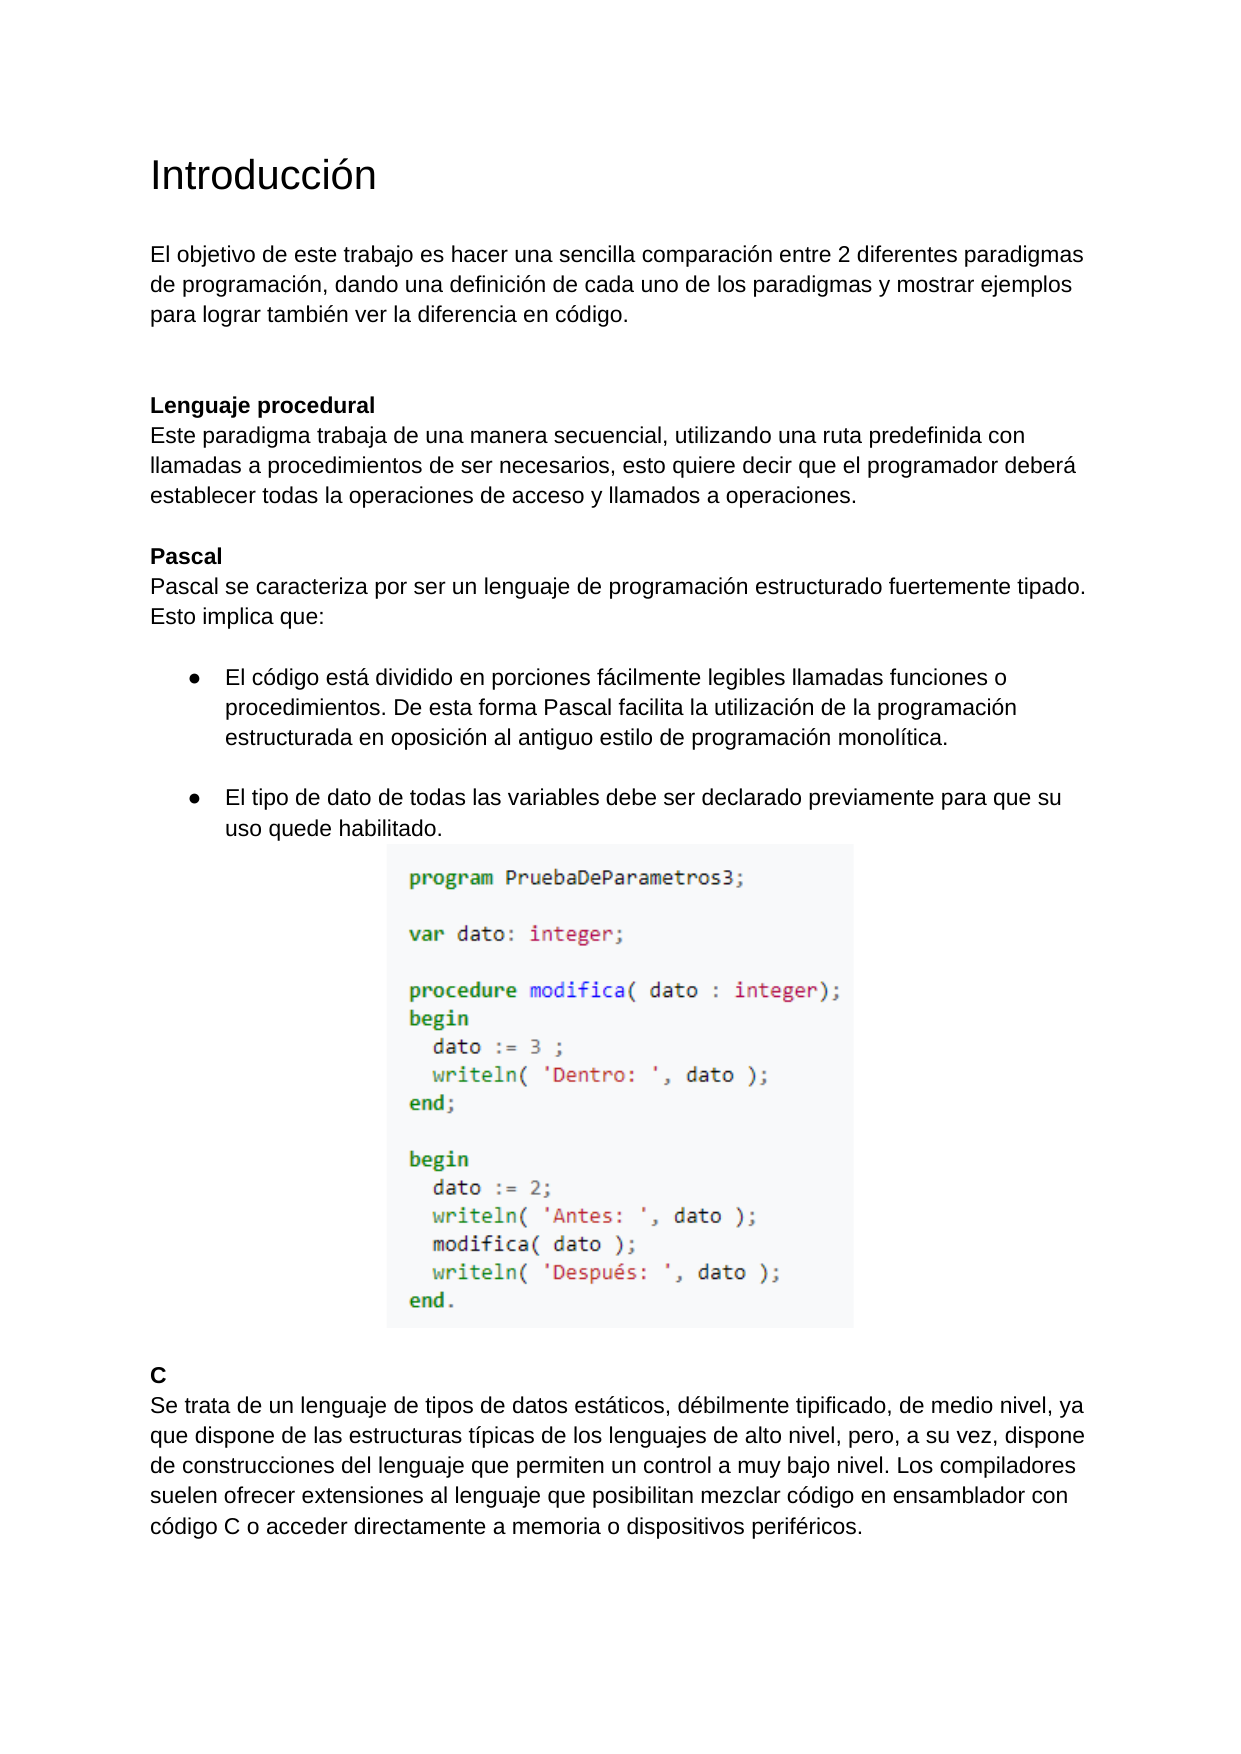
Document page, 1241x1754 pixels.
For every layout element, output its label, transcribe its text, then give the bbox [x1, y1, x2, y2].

text Pascal se caracteriza por ser un lenguaje de programación estructurado fuertemente tipado. Esto implica que: [150, 573, 1090, 629]
text Se trata de un lenguaje de tipos de datos estáticos, débilmente tipificado, de medio nivel, ya que dispone de las estructuras típicas de los lenguajes de alto nivel, pero, a su vez, dispone de construcciones del lenguaje que permiten un control a muy bajo nivel. Los compiladores suelen ofrecer extensiones al lenguaje que posibilitan mezclar código en ensamblador con código C o acceder directamente a memoria o dispositivos periféricos. [150, 1392, 1090, 1539]
text Lenguaje procedural [150, 392, 1090, 418]
list El tipo de dato de todas las variables debe ser declarado previamente para que su uso quede habilitado. [187, 784, 1090, 841]
text El objetivo de este trabajo es hacer una sencilla comparación entre 2 diferentes paradigmas de programación, dando una definición de cada uno de los paradigmas y mostrar ejemplos para lograr también ver la diferencia en código. [150, 241, 1090, 327]
picture [386, 844, 854, 1328]
subtitle Introducción [150, 150, 1090, 198]
text Este paradigma trabaja de una manera secuencial, utilizando una ruta predefinida con llamadas a procedimientos de ser necesarios, esto quiere decir que el programador deberá establecer todas la operaciones de acceso y llamados a operaciones. [150, 422, 1090, 509]
list El código está dividido en porciones fácilmente legibles llamadas funciones o procedimientos. De esta forma Pascal facilita la utilización de la programación estructurada en oposición al antiguo estilo de programación monolítica. [187, 663, 1090, 750]
text Pascal [150, 543, 1090, 569]
text C [150, 1362, 1090, 1388]
